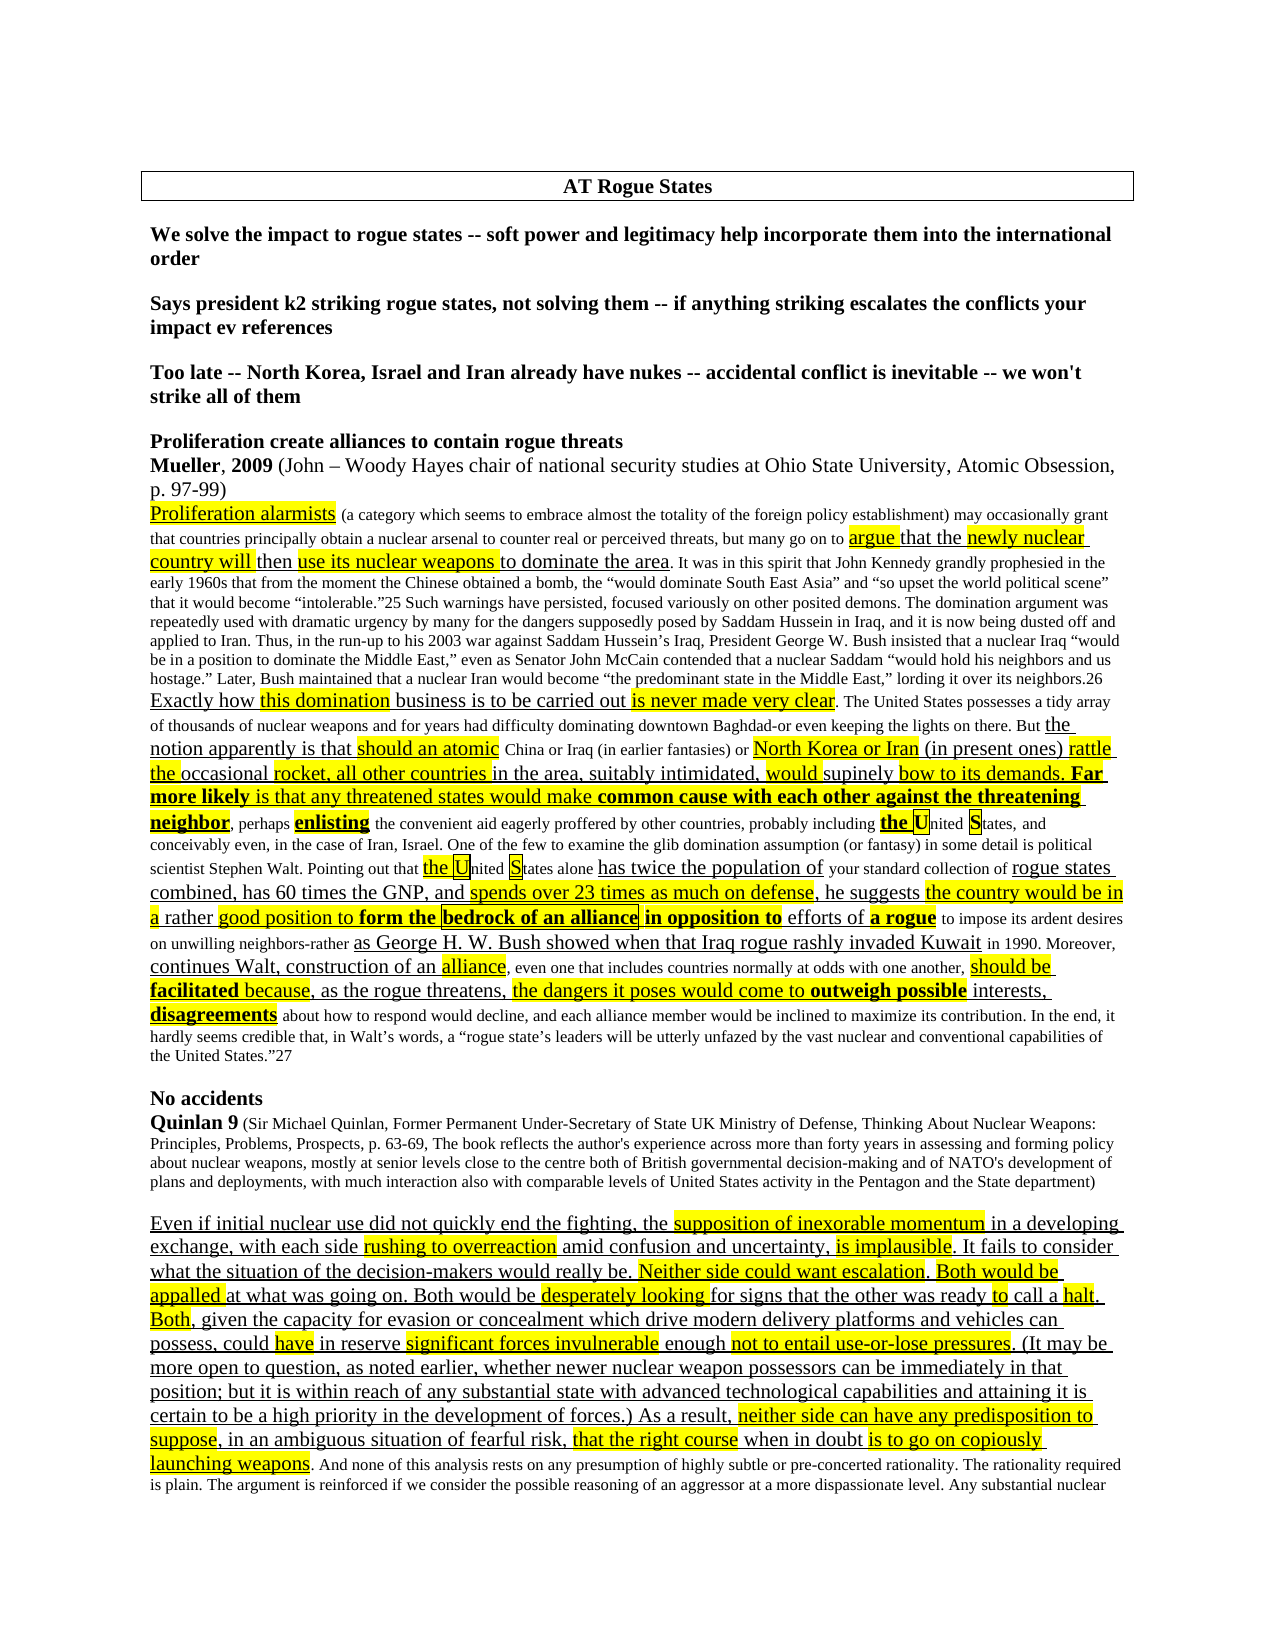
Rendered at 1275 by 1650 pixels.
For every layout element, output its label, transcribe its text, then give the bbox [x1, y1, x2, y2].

text Mueller, 2009 (John – Woody Hayes chair of national security studies at Ohio State University, Atomic Obsession, p. 97-99) [150, 453, 1125, 501]
subtitle No accidents [150, 1086, 1125, 1110]
subtitle Says president k2 striking rogue states, not solving them -- if anything striking escalates the conflicts your impact ev references [150, 291, 1125, 339]
subtitle Too late -- North Korea, Israel and Iran already have nukes -- accidental conflict is inevitable -- we won't strike all of them [150, 360, 1125, 408]
subtitle Proliferation create alliances to contain rogue threats [150, 429, 1125, 453]
subtitle AT Rogue States [142, 172, 1133, 200]
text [150, 1210, 1125, 1494]
text Proliferation alarmists (a category which seems to embrace almost the totality of the foreign policy establishment) may occasionally grant that countries principally obtain a nuclear arsenal to counter real or perceived threats, but many go on to argue that the newly nuclear country will then use its nuclear weapons to dominate the area. It was in this spirit that John Kennedy grandly prophesied in the early 1960s that from the moment the Chinese obtained a bomb, the “would dominate South East Asia” and “so upset the world political scene” that it would become “intolerable.”25 Such warnings have persisted, focused variously on other posited demons. The domination argument was repeatedly used with dramatic urgency by many for the dangers supposedly posed by Saddam Hussein in Iraq, and it is now being dusted off and applied to Iran. Thus, in the run-up to his 2003 war against Saddam Hussein’s Iraq, President George W. Bush insisted that a nuclear Iraq “would be in a position to dominate the Middle East,” even as Senator John McCain contended that a nuclear Saddam “would hold his neighbors and us hostage.” Later, Bush maintained that a nuclear Iran would become “the predominant state in the Middle East,” lording it over its neighbors.26 Exactly how this domination business is to be carried out is never made very clear. The United States possesses a tidy array of thousands of nuclear weapons and for years had difficulty dominating downtown Baghdad-or even keeping the lights on there. But the notion apparently is that should an atomic China or Iraq (in earlier fantasies) or North Korea or Iran (in present ones) rattle the occasional rocket, all other countries in the area, suitably intimidated, would supinely bow to its demands. Far more likely is that any threatened states would make common cause with each other against the threatening neighbor, perhaps enlisting the convenient aid eagerly proffered by other countries, probably including the United States, and conceivably even, in the case of Iran, Israel. One of the few to examine the glib domination assumption (or fantasy) in some detail is political scientist Stephen Walt. Pointing out that the United States alone has twice the population of your standard collection of rogue states combined, has 60 times the GNP, and spends over 23 times as much on defense, he suggests the country would be in a rather good position to form the bedrock of an alliance in opposition to efforts of a rogue to impose its ardent desires on unwilling neighbors-rather as George H. W. Bush showed when that Iraq rogue rashly invaded Kuwait in 1990. Moreover, continues Walt, construction of an alliance, even one that includes countries normally at odds with one another, should be facilitated because, as the rogue threatens, the dangers it poses would come to outweigh possible interests, disagreements about how to respond would decline, and each alliance member would be inclined to maximize its contribution. In the end, it hardly seems credible that, in Walt’s words, a “rogue state’s leaders will be utterly unfazed by the vast nuclear and conventional capabilities of the United States.”27 [150, 501, 1125, 1065]
subtitle We solve the impact to rogue states -- soft power and legitimacy help incorporate them into the international order [150, 222, 1125, 270]
text Quinlan 9 (Sir Michael Quinlan, Former Permanent Under-Secretary of State UK Ministry of Defense, Thinking About Nuclear Weapons: Principles, Problems, Prospects, p. 63-69, The book reflects the author's experience across more than forty years in assessing and forming policy about nuclear weapons, mostly at senior levels close to the centre both of British governmental decision-making and of NATO's development of plans and deployments, with much interaction also with comparable levels of United States activity in the Pentagon and the State department) [150, 1110, 1125, 1191]
